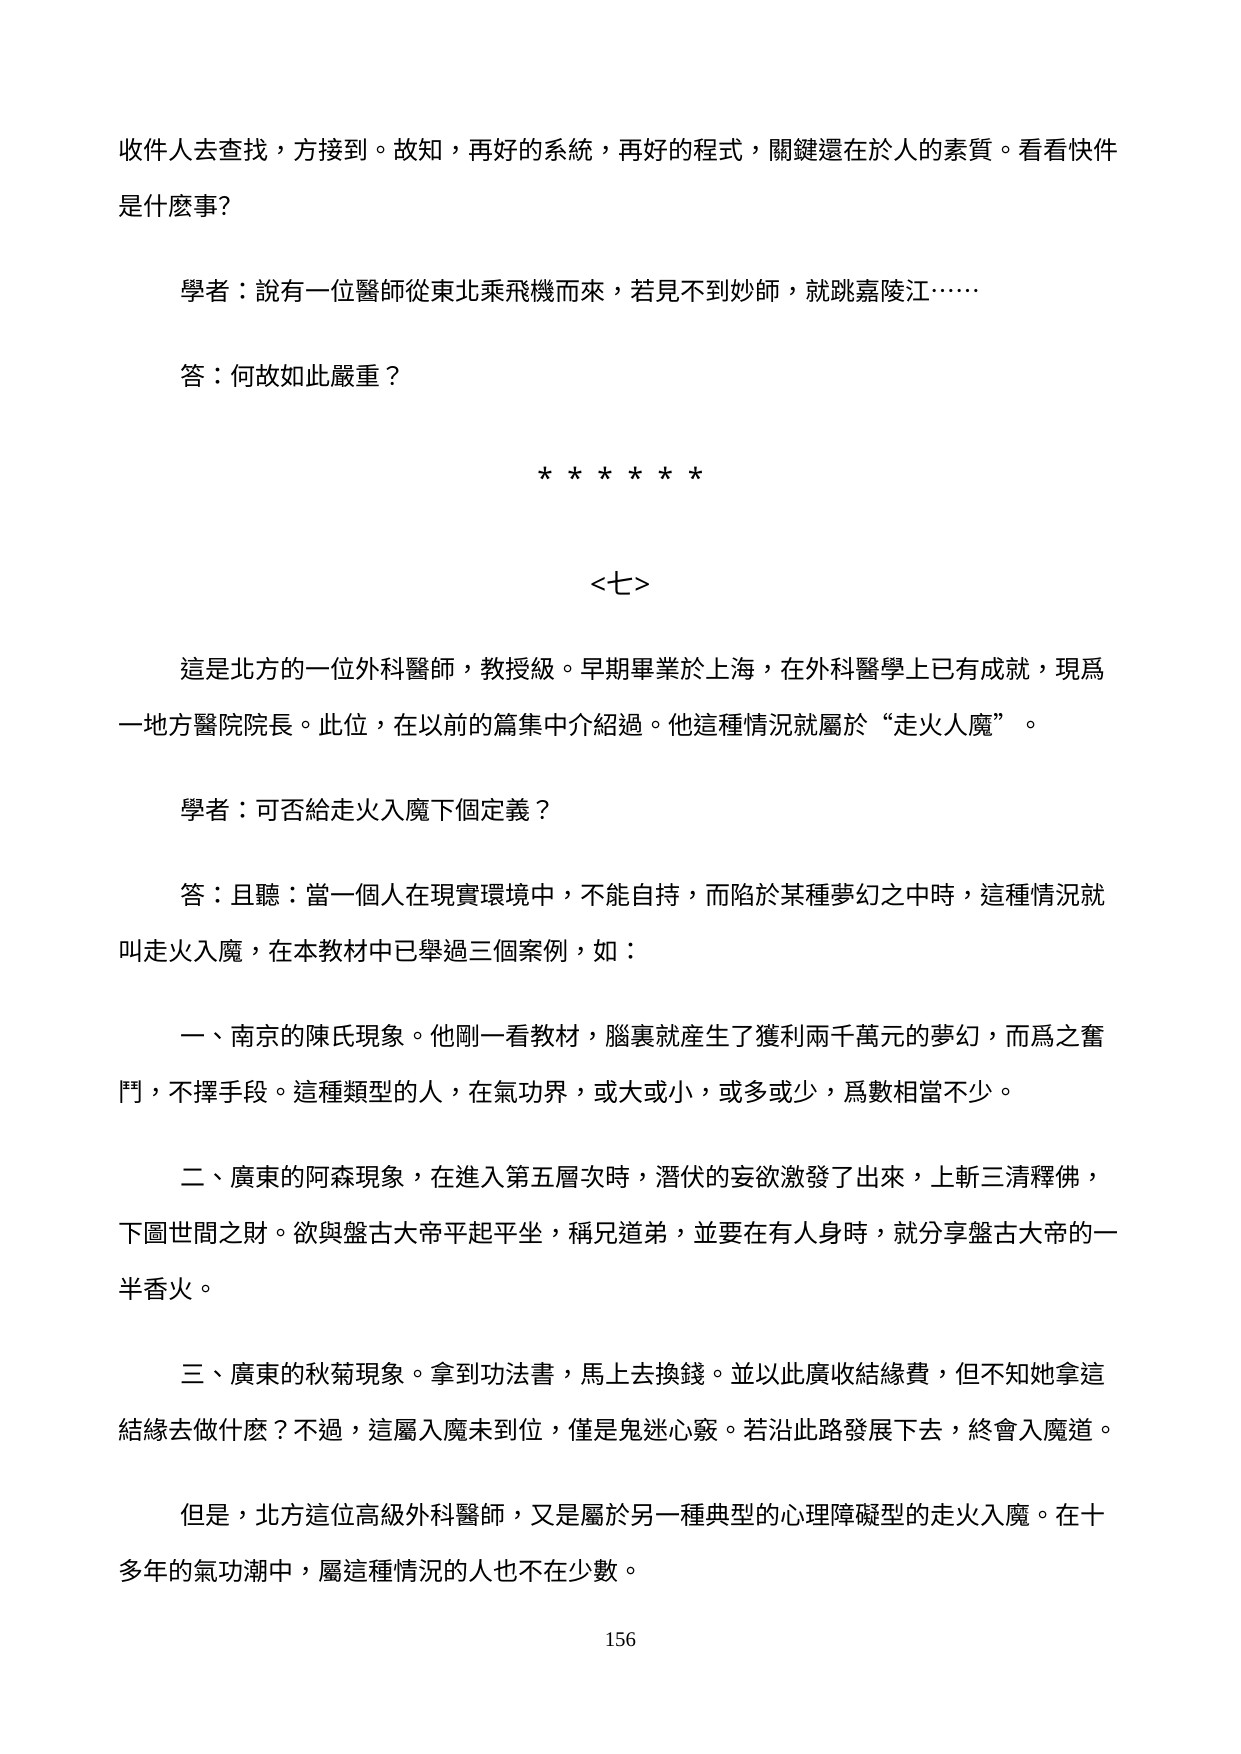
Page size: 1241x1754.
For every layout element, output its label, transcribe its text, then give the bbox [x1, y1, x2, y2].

text 這是北方的一位外科醫師，教授級。早期畢業於上海，在外科醫學上已有成就，現爲一地方醫院院長。此位，在以前的篇集中介紹過。他這種情況就屬於“走火人魔”。 [118, 649, 1122, 742]
text <七> [118, 544, 1122, 619]
text 學者：說有一位醫師從東北乘飛機而來，若見不到妙師，就跳嘉陵江…… [118, 271, 1122, 308]
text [118, 130, 1122, 223]
text 學者：可否給走火入魔下個定義？ [118, 790, 1122, 827]
text 答：何故如此嚴重？ [118, 356, 1122, 393]
text 二、廣東的阿森現象，在進入第五層次時，潛伏的妄欲激發了出來，上斬三清釋佛，下圖世間之財。欲與盤古大帝平起平坐，稱兄道弟，並要在有人身時，就分享盤古大帝的一半香火。 [118, 1157, 1122, 1307]
text 三、廣東的秋菊現象。拿到功法書，馬上去換錢。並以此廣收結緣費，但不知她拿這結緣去做什麽？不過，這屬入魔未到位，僅是鬼迷心竅。若沿此路發展下去，終會入魔道。 [118, 1354, 1122, 1448]
text * * * * * * [118, 440, 1122, 515]
text 一、南京的陳氏現象。他剛一看教材，腦裏就産生了獲利兩千萬元的夢幻，而爲之奮鬥，不擇手段。這種類型的人，在氣功界，或大或小，或多或少，爲數相當不少。 [118, 1016, 1122, 1109]
text 但是，北方這位高級外科醫師，又是屬於另一種典型的心理障礙型的走火入魔。在十多年的氣功潮中，屬這種情況的人也不在少數。 [118, 1495, 1122, 1589]
text 答：且聽：當一個人在現實環境中，不能自持，而陷於某種夢幻之中時，這種情況就叫走火入魔，在本教材中已舉過三個案例，如： [118, 874, 1122, 968]
